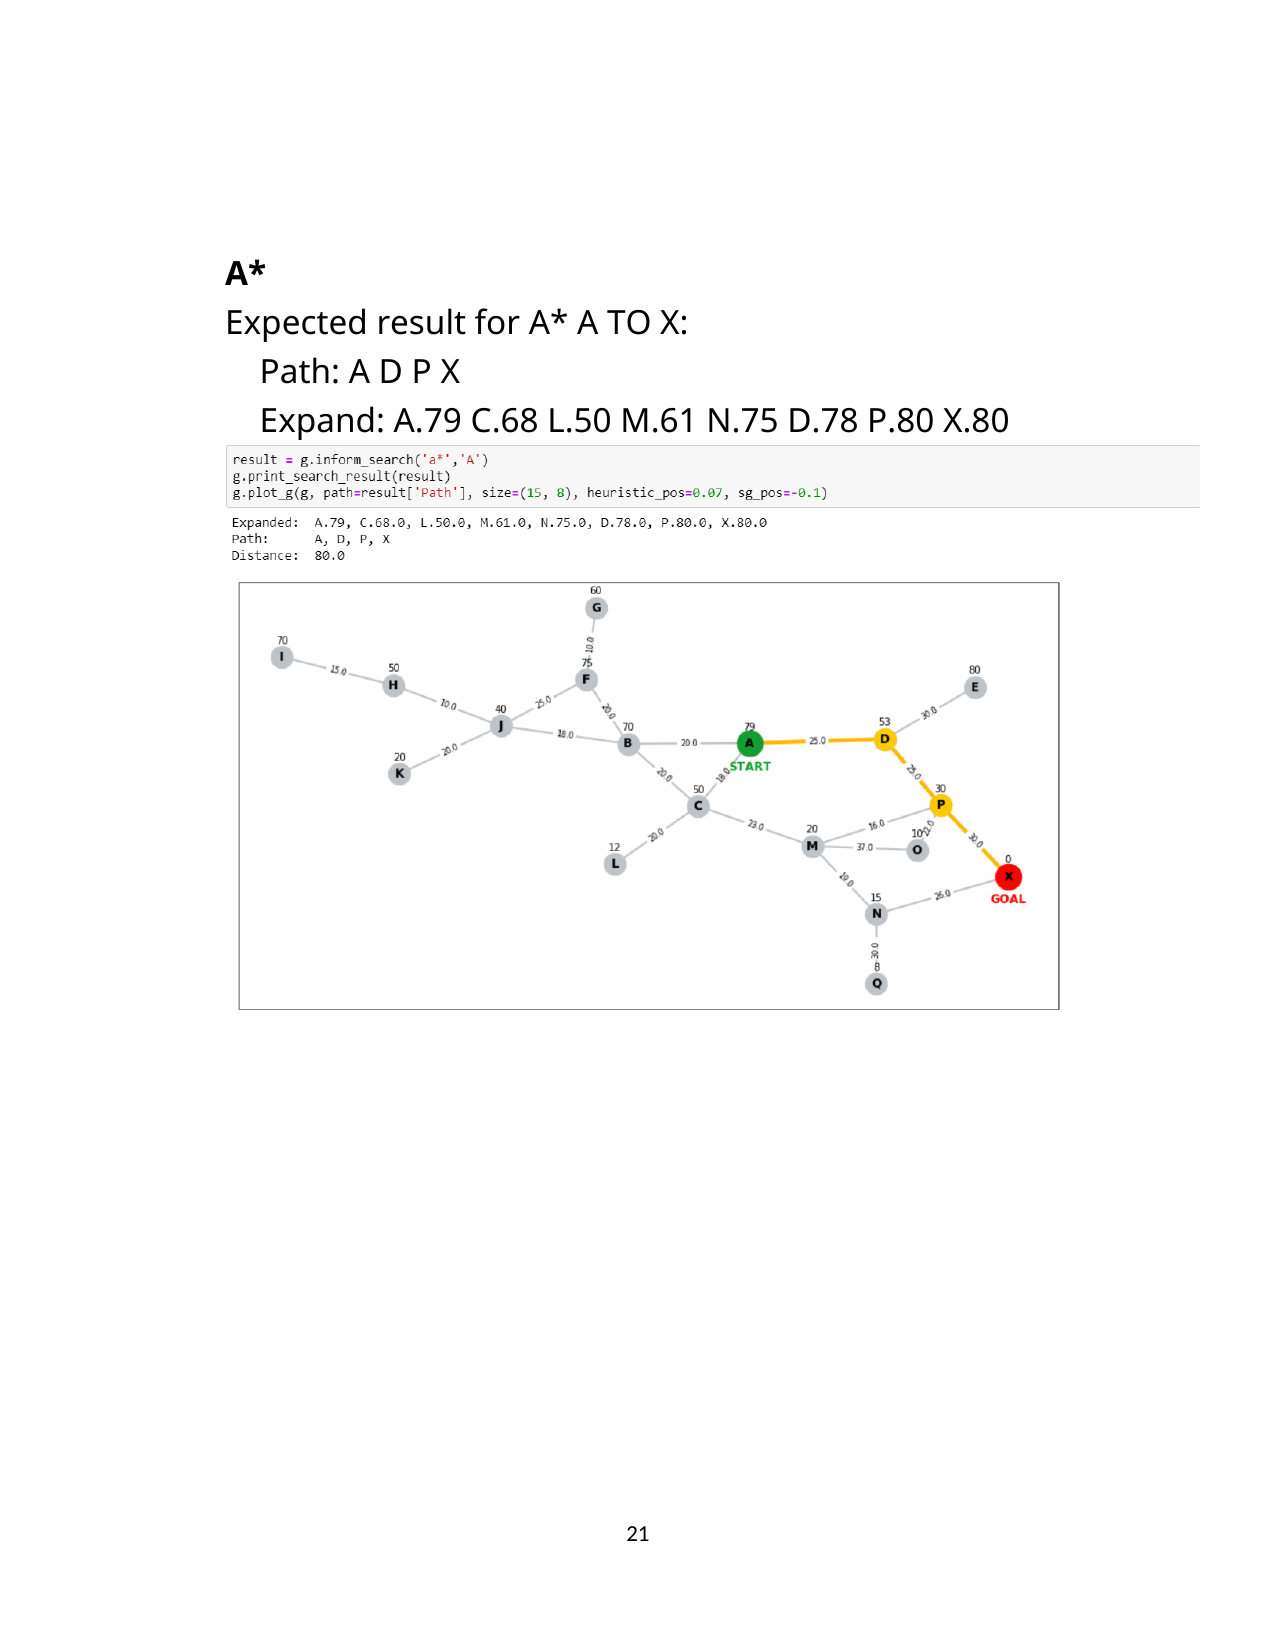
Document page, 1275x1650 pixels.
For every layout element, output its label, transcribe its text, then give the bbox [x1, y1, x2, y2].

picture [225, 445, 1200, 1010]
list Expected result for A* A TO X: [225, 299, 1200, 344]
list Expand: A.79 C.68 L.50 M.61 N.75 D.78 P.80 X.80 [225, 397, 1200, 442]
list A* [150, 250, 1200, 295]
list Path: A D P X [225, 348, 1200, 393]
